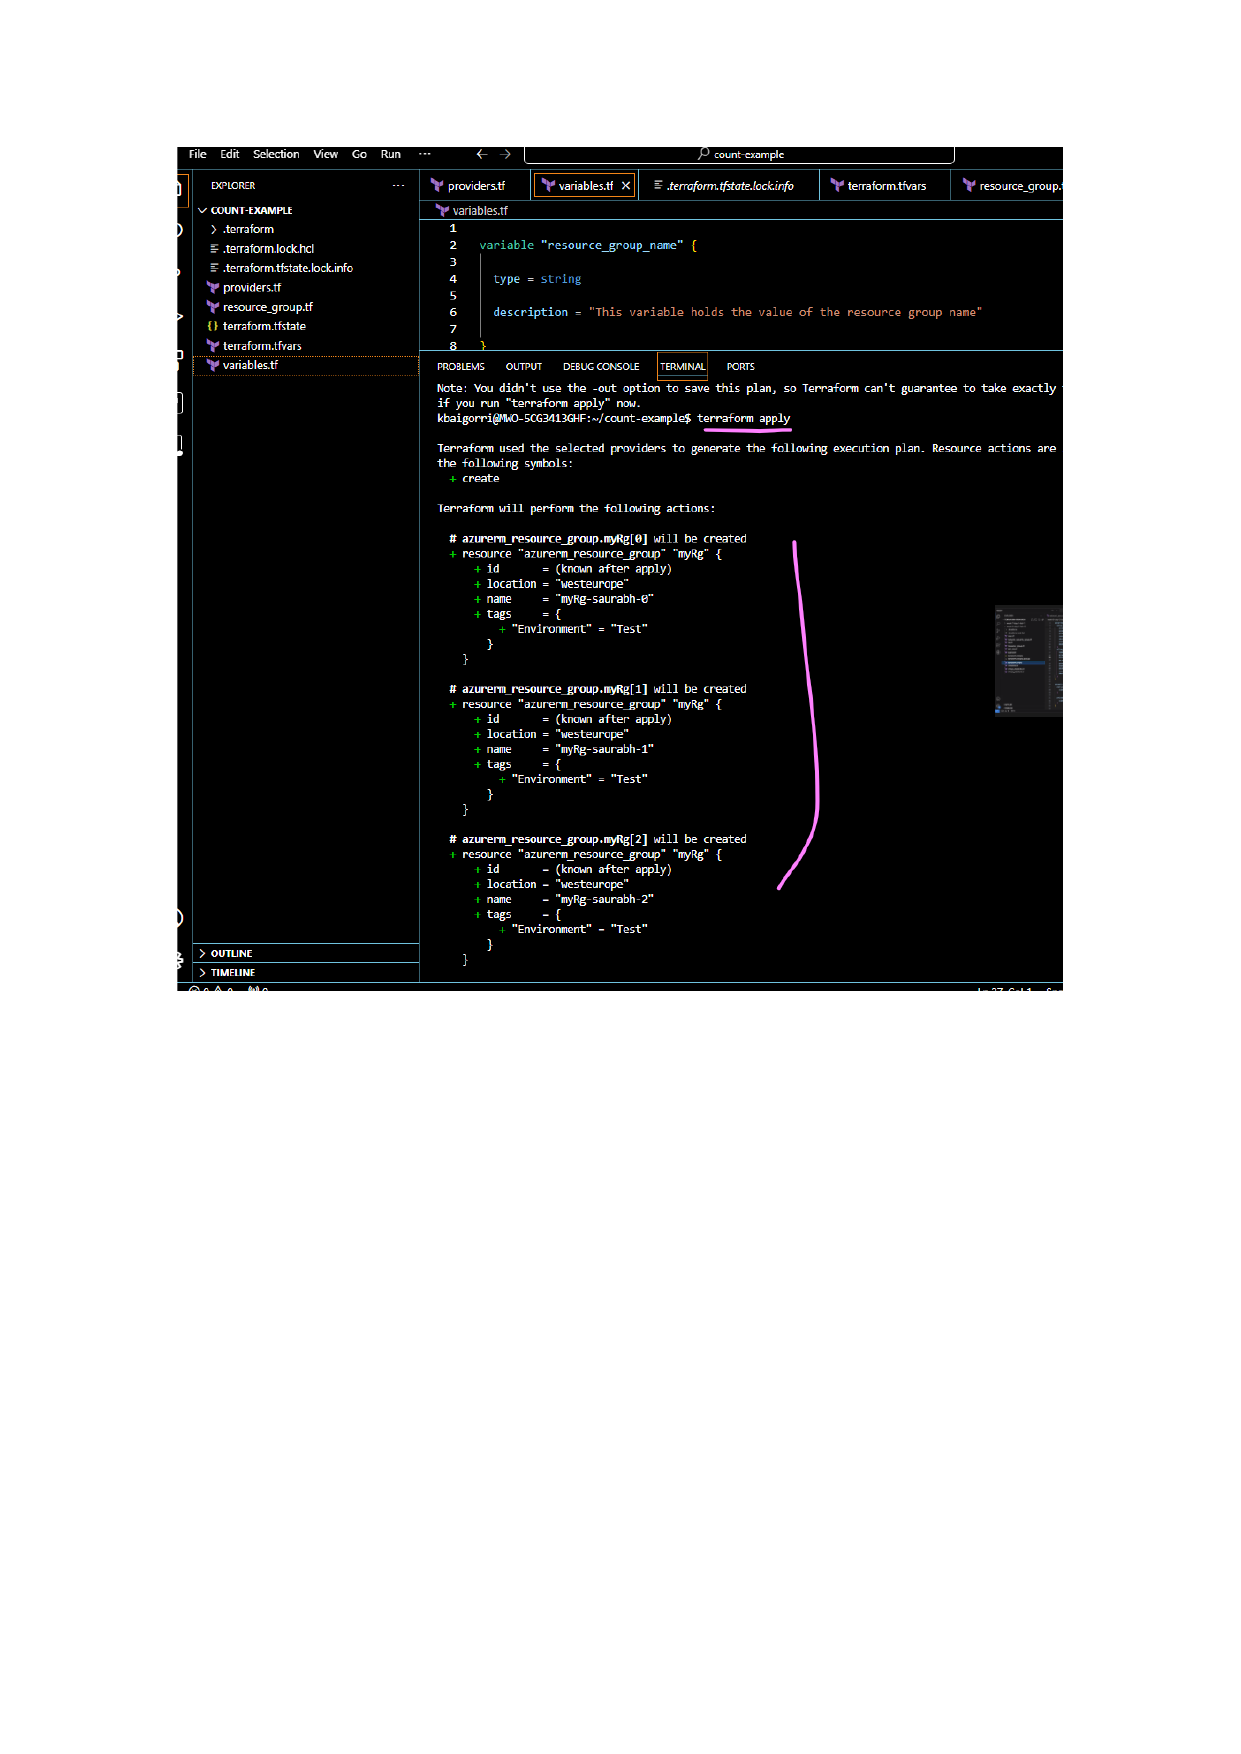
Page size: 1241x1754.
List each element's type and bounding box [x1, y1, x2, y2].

picture [177, 147, 1063, 991]
